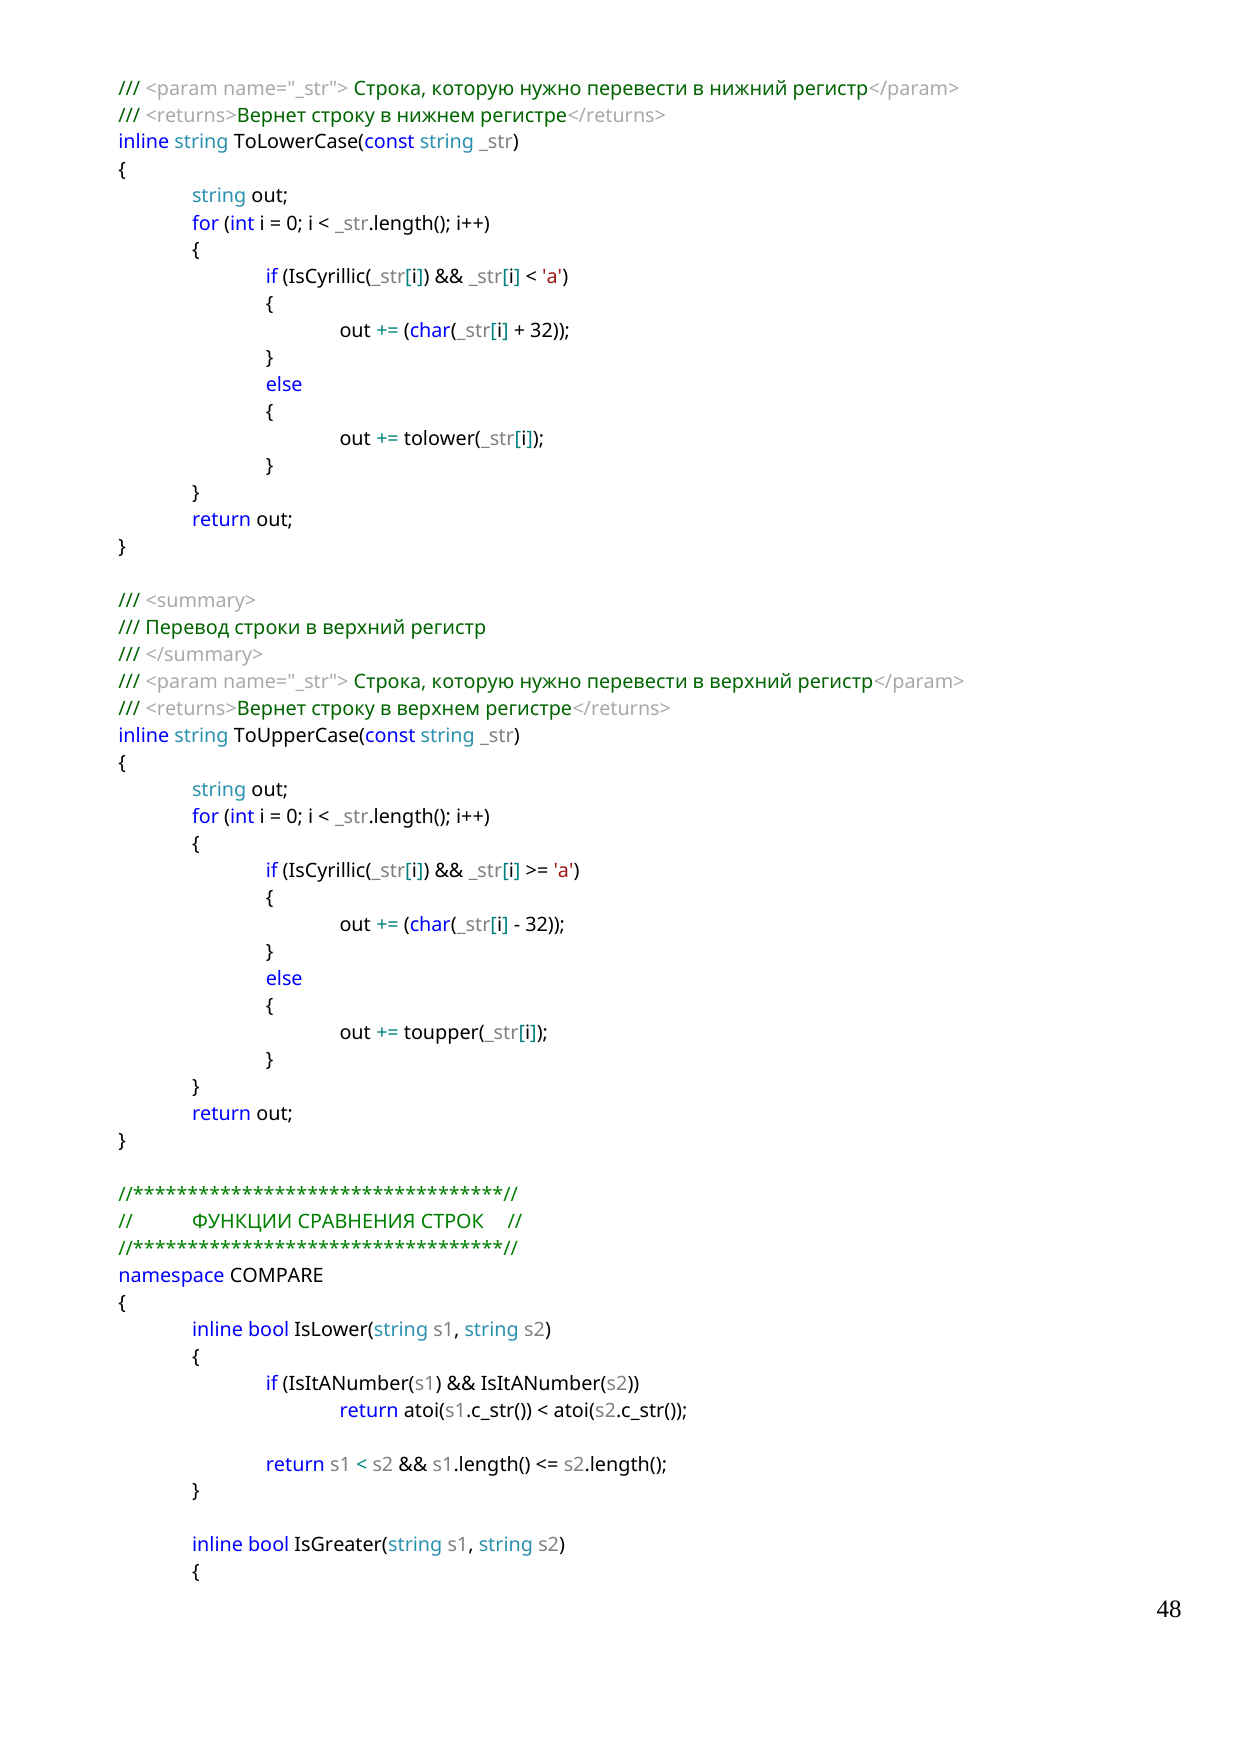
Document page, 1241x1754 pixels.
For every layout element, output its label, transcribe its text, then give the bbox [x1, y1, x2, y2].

text /// <param name="_str"> Строка, которую нужно перевести в верхний регистр</param> [118, 667, 1181, 694]
text { [118, 1288, 1181, 1315]
text out += (char(_str[i] - 32)); [118, 910, 1181, 937]
text string out; [118, 775, 1181, 802]
text return out; [118, 506, 1181, 532]
text } [118, 344, 1181, 371]
text inline string ToLowerCase(const string _str) [118, 128, 1181, 155]
text /// <returns>Вернет строку в верхнем регистре</returns> [118, 694, 1181, 721]
text out += tolower(_str[i]); [118, 424, 1181, 452]
text for (int i = 0; i < _str.length(); i++) [118, 209, 1181, 236]
text { [118, 155, 1181, 182]
text inline string ToUpperCase(const string _str) [118, 721, 1181, 748]
text /// <summary> [118, 586, 1181, 613]
text out += (char(_str[i] + 32)); [118, 317, 1181, 344]
text return s1 < s2 && s1.length() <= s2.length(); [118, 1450, 1181, 1477]
text } [118, 452, 1181, 478]
text } [118, 1072, 1181, 1099]
text else [118, 964, 1181, 991]
text } [118, 532, 1181, 559]
text } [118, 1045, 1181, 1072]
text // ФУНКЦИИ СРАВНЕНИЯ СТРОК // [118, 1207, 1181, 1234]
text //**********************************// [118, 1234, 1181, 1261]
text namespace COMPARE [118, 1261, 1181, 1288]
text else [118, 371, 1181, 398]
text //**********************************// [118, 1180, 1181, 1207]
text out += toupper(_str[i]); [118, 1018, 1181, 1045]
text for (int i = 0; i < _str.length(); i++) [118, 802, 1181, 829]
text /// </summary> [118, 640, 1181, 667]
text } [118, 478, 1181, 506]
text } [118, 937, 1181, 964]
text { [118, 290, 1181, 317]
text string out; [118, 182, 1181, 209]
text { [118, 829, 1181, 856]
text inline bool IsLower(string s1, string s2) [118, 1315, 1181, 1342]
text inline bool IsGreater(string s1, string s2) [118, 1531, 1181, 1558]
text return out; [118, 1099, 1181, 1126]
text /// <returns>Вернет строку в нижнем регистре</returns> [118, 101, 1181, 128]
text { [118, 748, 1181, 775]
text { [118, 236, 1181, 263]
text if (IsCyrillic(_str[i]) && _str[i] >= 'а') [118, 856, 1181, 883]
text if (IsItANumber(s1) && IsItANumber(s2)) [118, 1369, 1181, 1396]
text { [118, 991, 1181, 1018]
text { [118, 1342, 1181, 1369]
text if (IsCyrillic(_str[i]) && _str[i] < 'а') [118, 263, 1181, 290]
text } [118, 1477, 1181, 1504]
text { [118, 398, 1181, 424]
text /// Перевод строки в верхний регистр [118, 613, 1181, 640]
text /// <param name="_str"> Строка, которую нужно перевести в нижний регистр</param> [118, 74, 1181, 101]
text return atoi(s1.c_str()) < atoi(s2.c_str()); [118, 1396, 1181, 1423]
text { [118, 1558, 1181, 1585]
text } [118, 1126, 1181, 1153]
text { [118, 883, 1181, 910]
